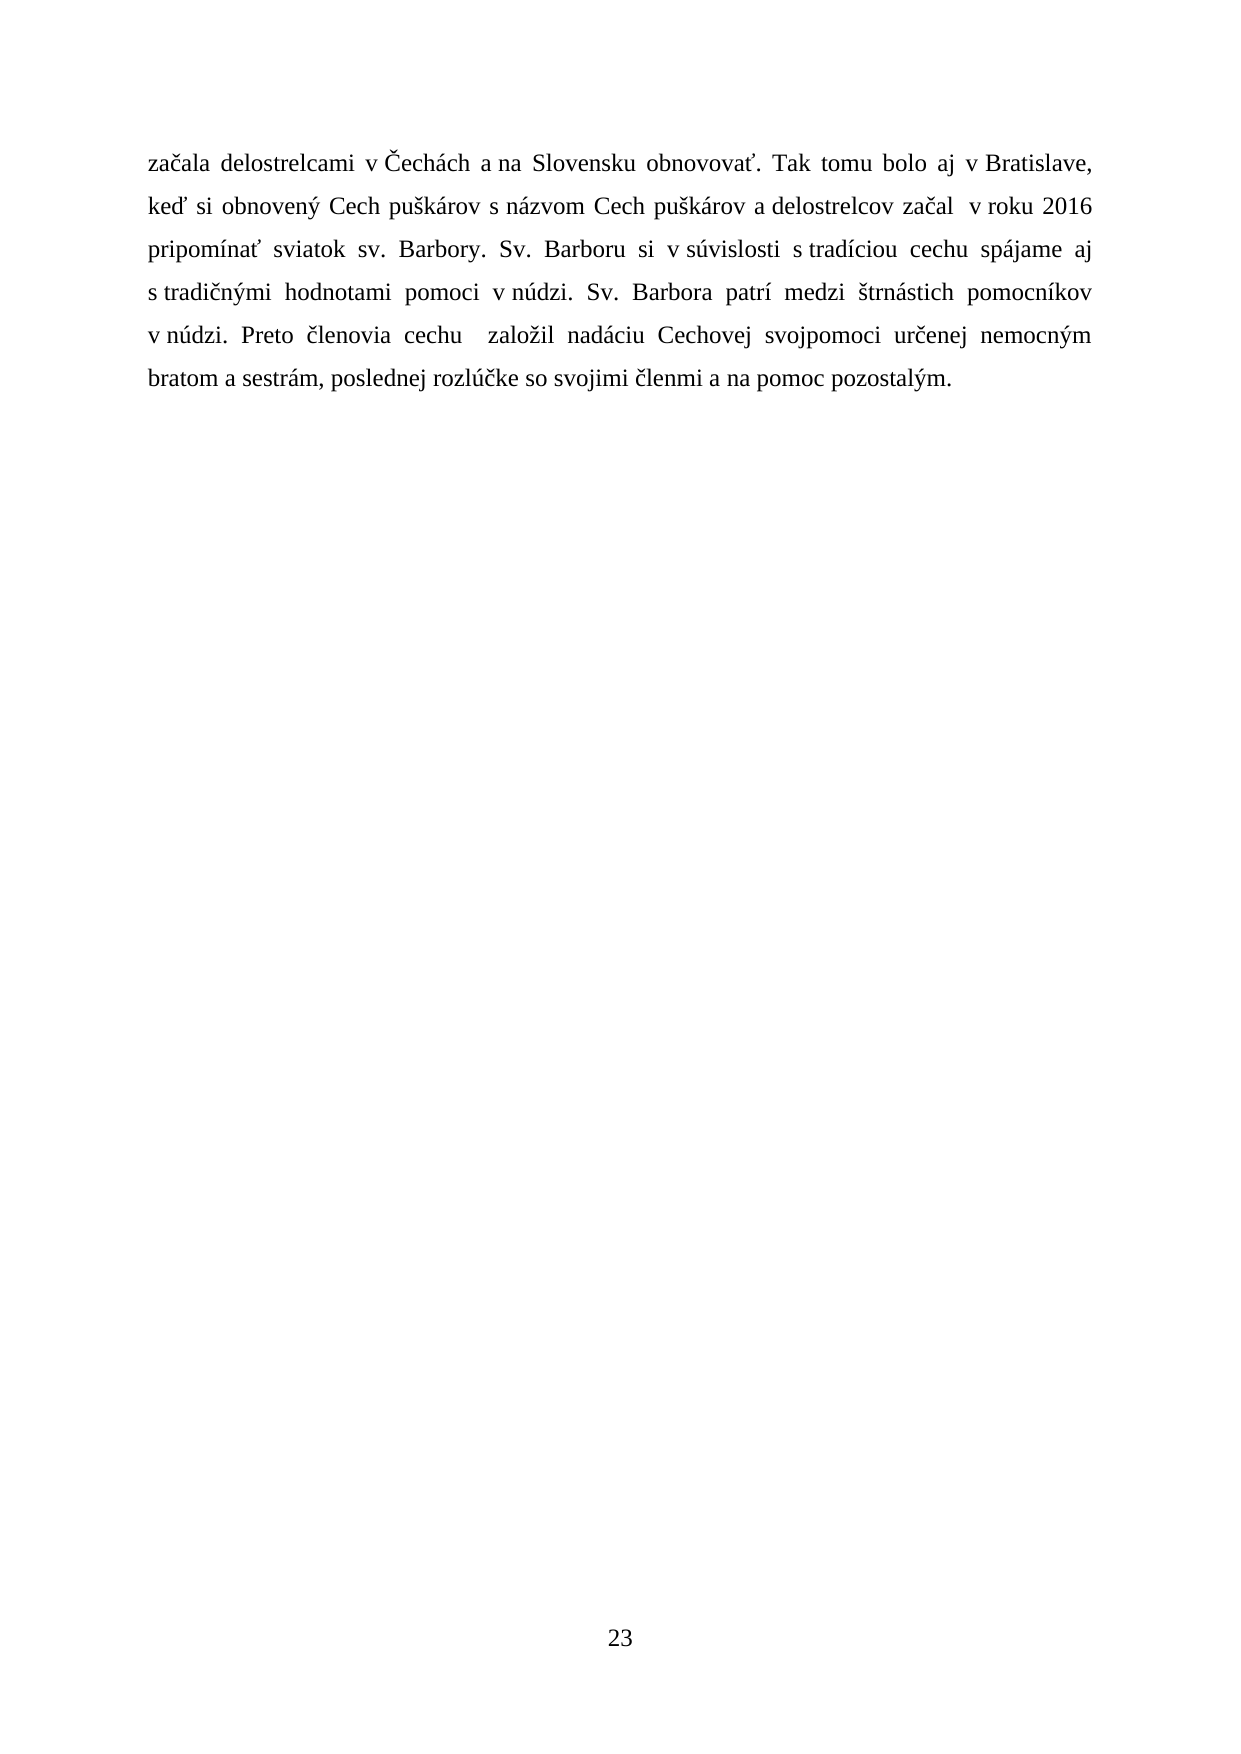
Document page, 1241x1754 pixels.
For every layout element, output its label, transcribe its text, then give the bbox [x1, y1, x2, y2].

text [148, 176, 1093, 289]
